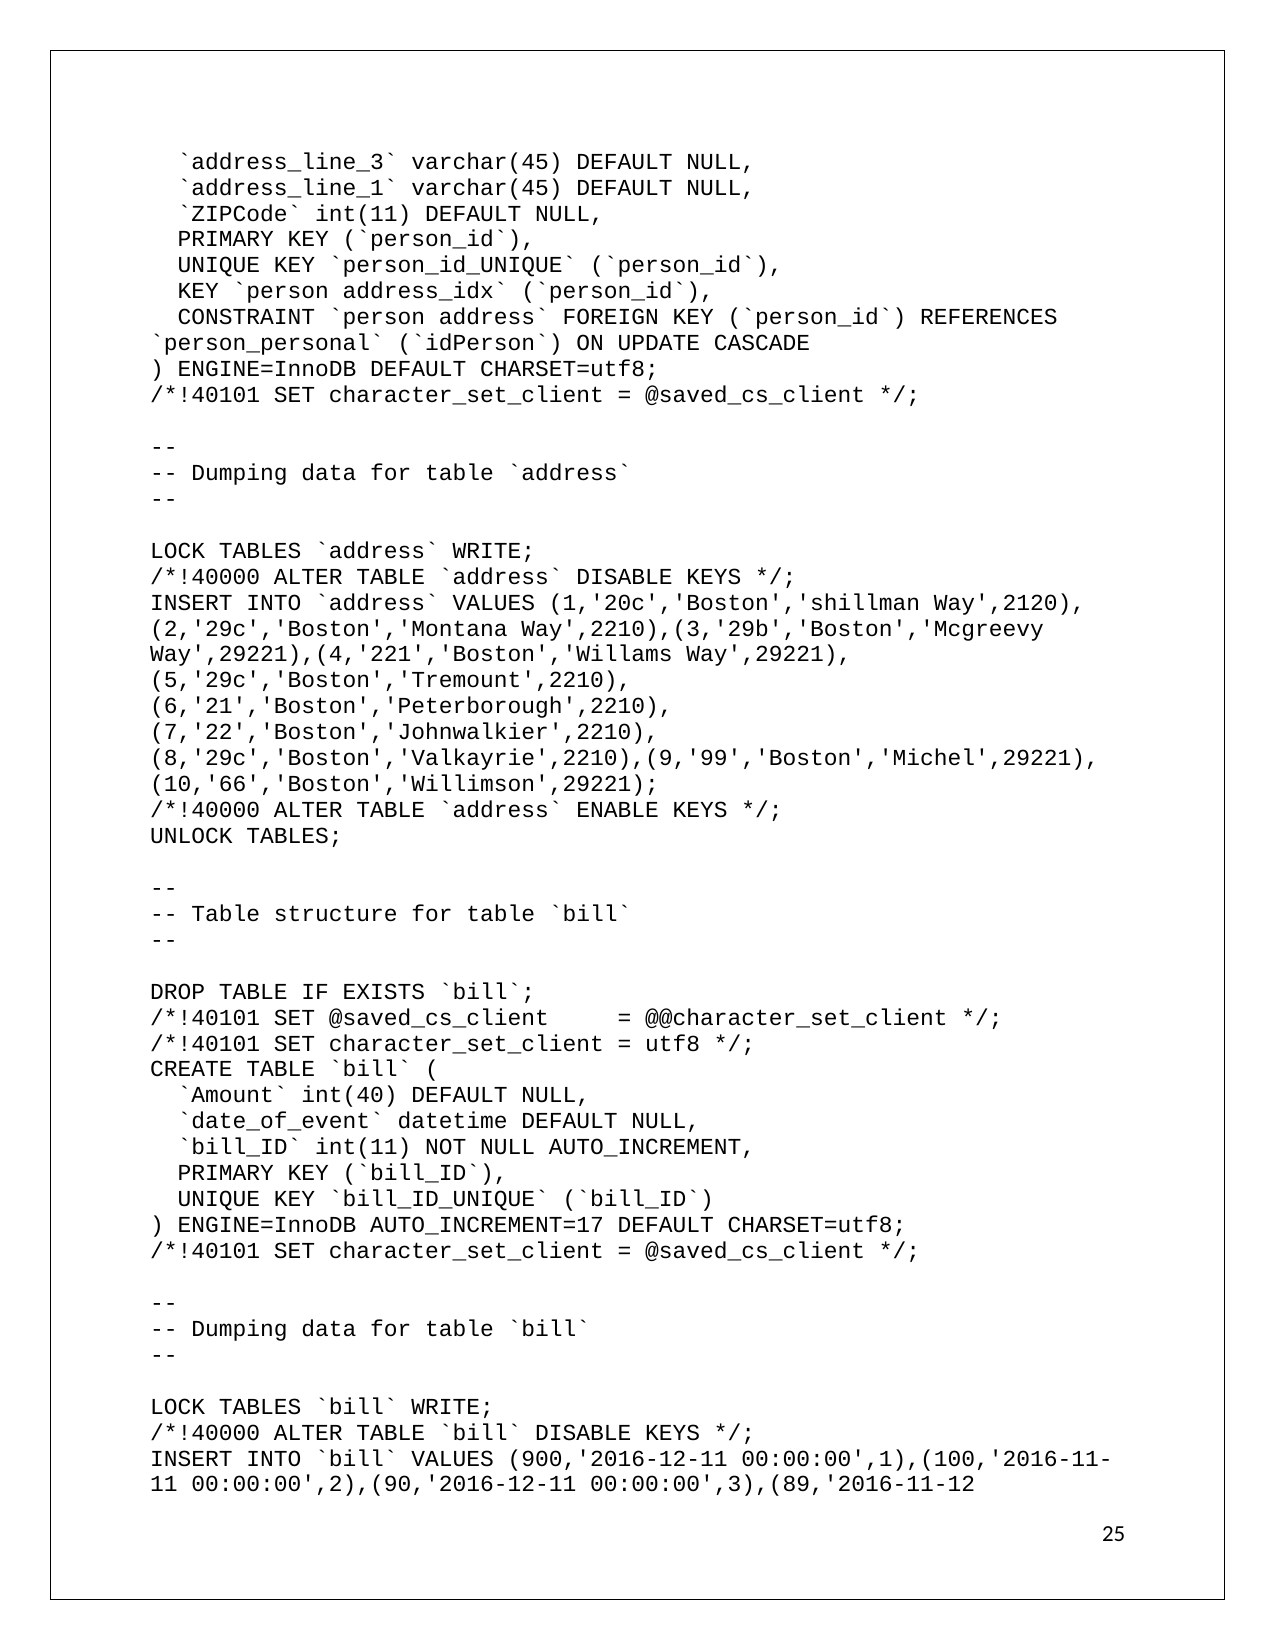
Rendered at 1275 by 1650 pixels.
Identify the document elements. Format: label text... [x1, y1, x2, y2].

text UNLOCK TABLES; [150, 824, 1125, 850]
text /*!40000 ALTER TABLE `bill` DISABLE KEYS */; [150, 1421, 1125, 1447]
text -- [150, 1343, 1125, 1369]
text CONSTRAINT `person address` FOREIGN KEY (`person_id`) REFERENCES `person_personal` (`idPerson`) ON UPDATE CASCADE [150, 306, 1125, 357]
text -- [150, 435, 1125, 461]
text -- Dumping data for table `bill` [150, 1317, 1125, 1343]
text /*!40101 SET @saved_cs_client = @@character_set_client */; [150, 1006, 1125, 1032]
text DROP TABLE IF EXISTS `bill`; [150, 980, 1125, 1006]
text UNIQUE KEY `bill_ID_UNIQUE` (`bill_ID`) [150, 1187, 1125, 1213]
text -- [150, 876, 1125, 902]
text `address_line_1` varchar(45) DEFAULT NULL, [150, 176, 1125, 202]
text PRIMARY KEY (`bill_ID`), [150, 1162, 1125, 1187]
text `Amount` int(40) DEFAULT NULL, [150, 1084, 1125, 1110]
text /*!40101 SET character_set_client = @saved_cs_client */; [150, 383, 1125, 409]
text ) ENGINE=InnoDB DEFAULT CHARSET=utf8; [150, 357, 1125, 383]
text -- [150, 928, 1125, 954]
text /*!40101 SET character_set_client = @saved_cs_client */; [150, 1239, 1125, 1265]
text `date_of_event` datetime DEFAULT NULL, [150, 1110, 1125, 1136]
text KEY `person address_idx` (`person_id`), [150, 280, 1125, 306]
text /*!40101 SET character_set_client = utf8 */; [150, 1032, 1125, 1058]
text PRIMARY KEY (`person_id`), [150, 228, 1125, 254]
text /*!40000 ALTER TABLE `address` DISABLE KEYS */; [150, 565, 1125, 591]
text -- [150, 487, 1125, 513]
text INSERT INTO `address` VALUES (1,'20c','Boston','shillman Way',2120),(2,'29c','Boston','Montana Way',2210),(3,'29b','Boston','Mcgreevy Way',29221),(4,'221','Boston','Willams Way',29221),(5,'29c','Boston','Tremount',2210),(6,'21','Boston','Peterborough',2210),(7,'22','Boston','Johnwalkier',2210),(8,'29c','Boston','Valkayrie',2210),(9,'99','Boston','Michel',29221),(10,'66','Boston','Willimson',29221); [150, 591, 1125, 798]
text LOCK TABLES `address` WRITE; [150, 539, 1125, 565]
text UNIQUE KEY `person_id_UNIQUE` (`person_id`), [150, 254, 1125, 280]
text -- [150, 1291, 1125, 1317]
text `ZIPCode` int(11) DEFAULT NULL, [150, 202, 1125, 228]
text -- Dumping data for table `address` [150, 461, 1125, 487]
text LOCK TABLES `bill` WRITE; [150, 1395, 1125, 1421]
text /*!40000 ALTER TABLE `address` ENABLE KEYS */; [150, 798, 1125, 824]
text `bill_ID` int(11) NOT NULL AUTO_INCREMENT, [150, 1136, 1125, 1162]
text ) ENGINE=InnoDB AUTO_INCREMENT=17 DEFAULT CHARSET=utf8; [150, 1213, 1125, 1239]
text CREATE TABLE `bill` ( [150, 1058, 1125, 1084]
text `address_line_3` varchar(45) DEFAULT NULL, [150, 150, 1125, 176]
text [150, 1447, 1125, 1499]
text -- Table structure for table `bill` [150, 902, 1125, 928]
